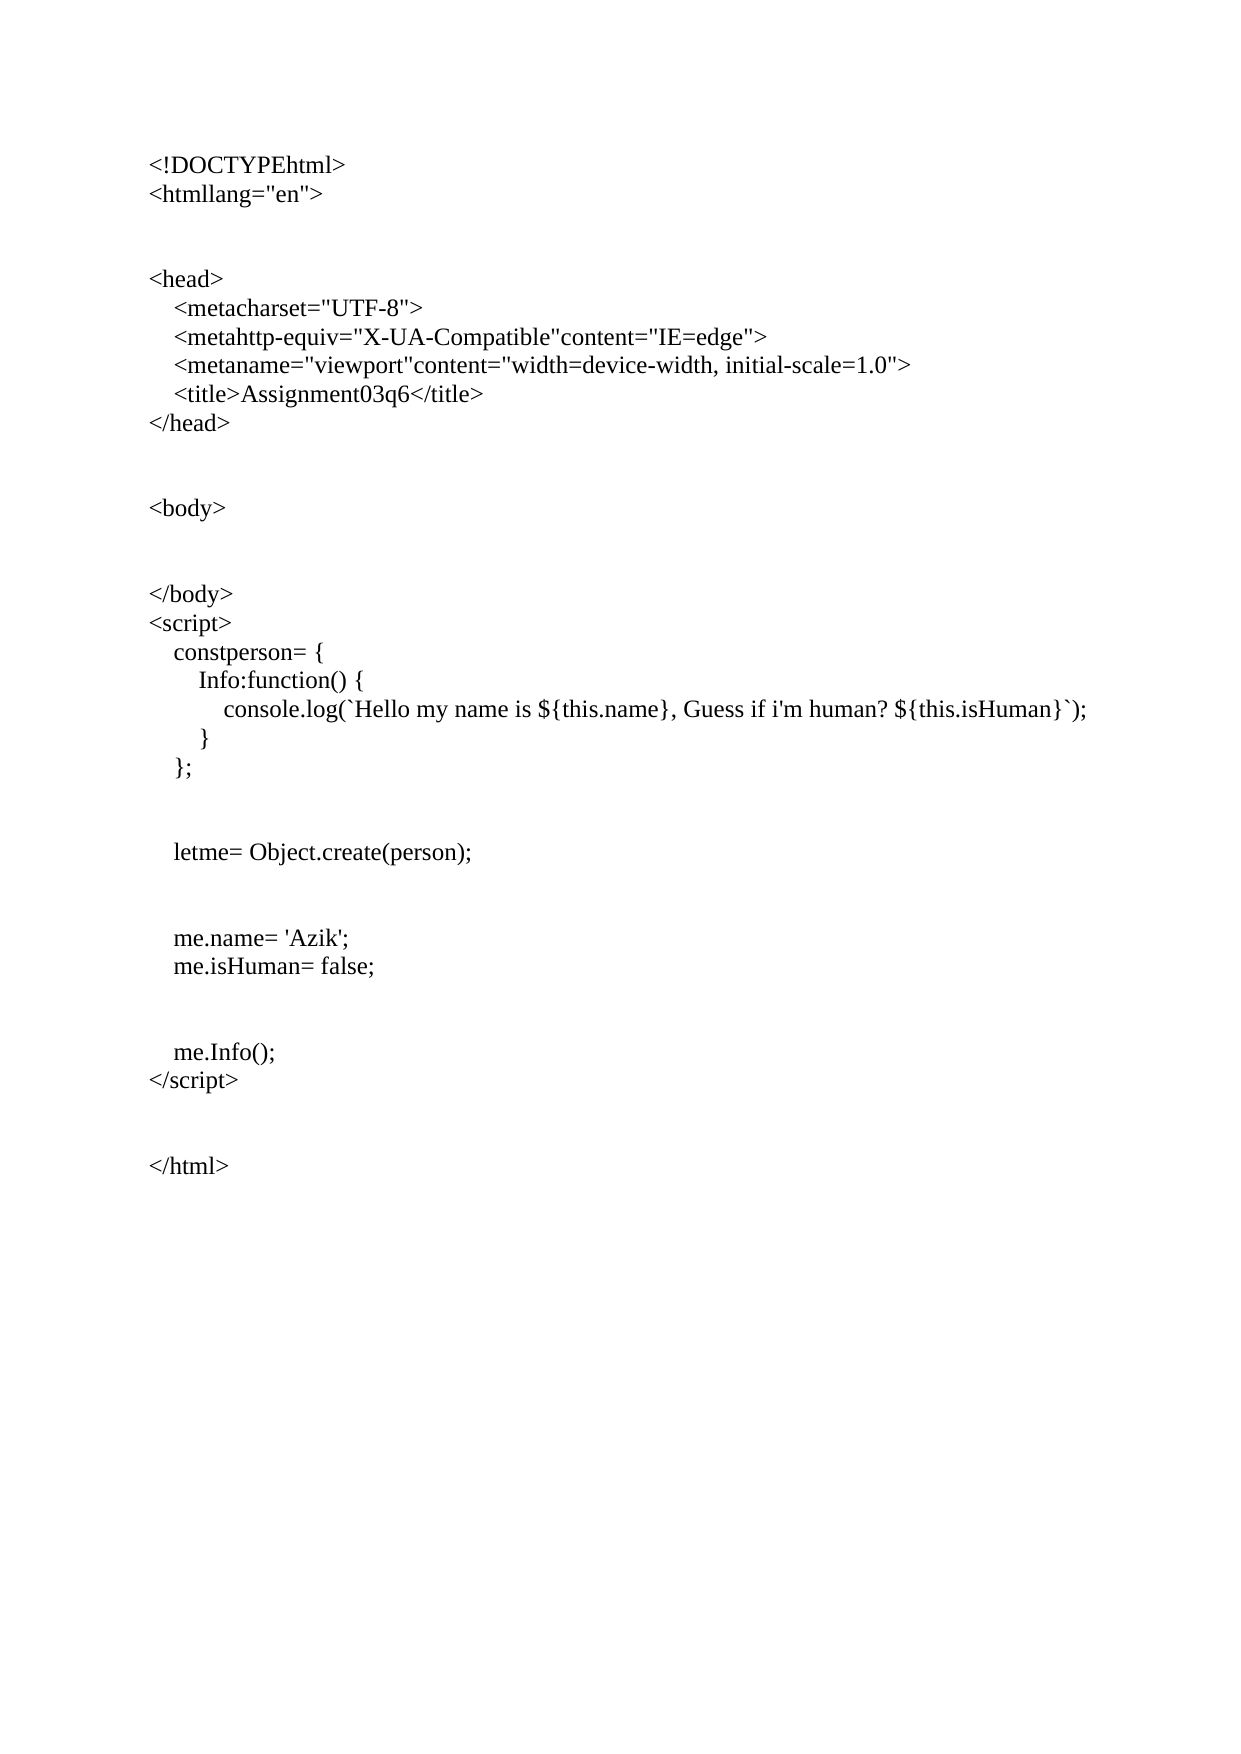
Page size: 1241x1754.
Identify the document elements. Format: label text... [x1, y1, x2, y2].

text <htmllang="en"> [148, 179, 1240, 207]
text me.isHuman= false; [148, 951, 1240, 980]
text </body> [148, 579, 1240, 608]
text Info:function() { [148, 665, 1240, 694]
text </script> [148, 1066, 1240, 1094]
text console.log(`Hello my name is ${this.name}, Guess if i'm human? ${this.isHuman}`); [148, 694, 1240, 723]
text </head> [148, 408, 1240, 437]
text <metahttp-equiv="X-UA-Compatible"content="IE=edge"> [148, 322, 1240, 351]
text <body> [148, 493, 1240, 522]
text me.Info(); [148, 1037, 1240, 1066]
text <!DOCTYPEhtml> [148, 150, 1240, 179]
text <script> [148, 608, 1240, 637]
text }; [148, 752, 1240, 780]
text constperson= { [148, 637, 1240, 665]
text letme= Object.create(person); [148, 837, 1240, 866]
text } [148, 723, 1240, 752]
text <head> [148, 264, 1240, 293]
text <metaname="viewport"content="width=device-width, initial-scale=1.0"> [148, 351, 1240, 379]
text <metacharset="UTF-8"> [148, 293, 1240, 322]
text </html> [148, 1151, 1240, 1180]
text <title>Assignment03q6</title> [148, 379, 1240, 408]
text me.name= 'Azik'; [148, 923, 1240, 951]
